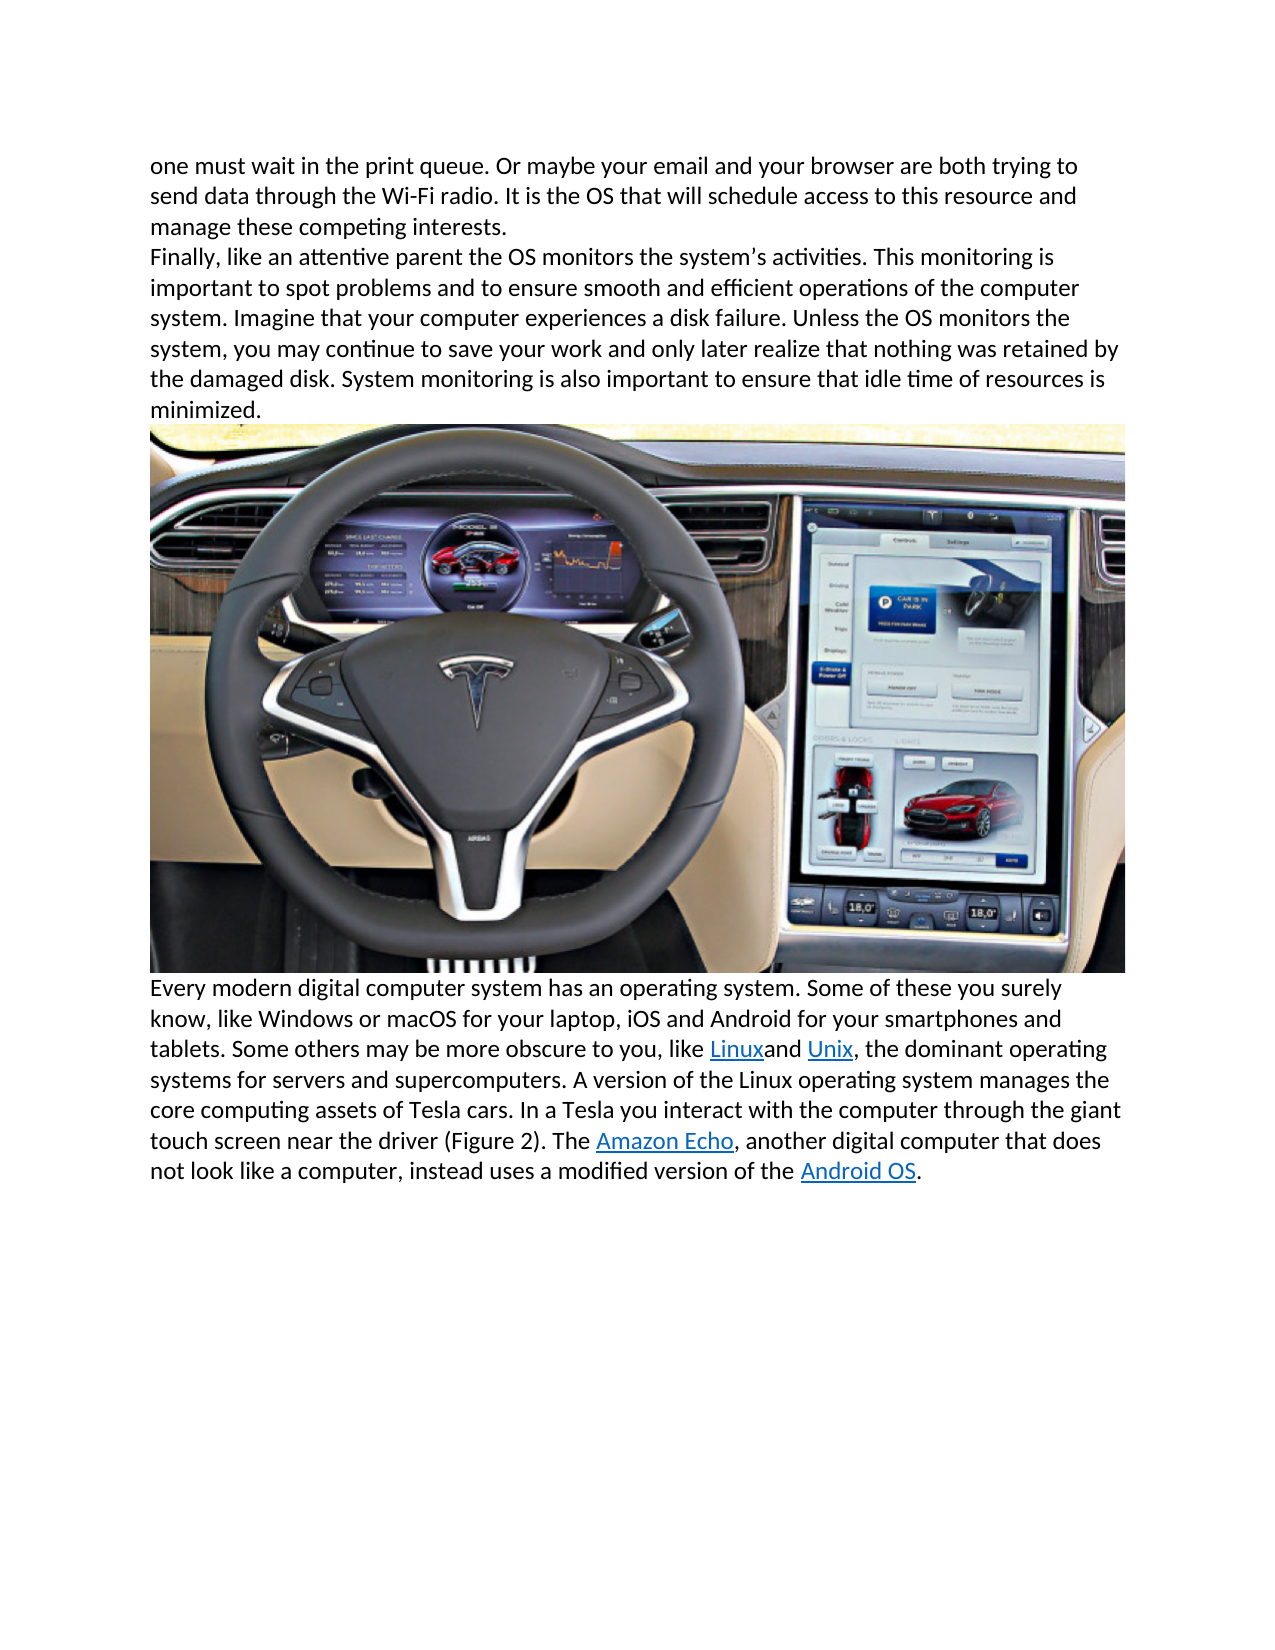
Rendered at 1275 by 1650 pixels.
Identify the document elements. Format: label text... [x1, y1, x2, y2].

text Finally, like an attentive parent the OS monitors the system’s activities. This monitoring is important to spot problems and to ensure smooth and efficient operations of the computer system. Imagine that your computer experiences a disk failure. Unless the OS monitors the system, you may continue to save your work and only later realize that nothing was retained by the damaged disk. System monitoring is also important to ensure that idle time of resources is minimized. [150, 242, 1125, 424]
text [150, 150, 1125, 242]
text Every modern digital computer system has an operating system. Some of these you surely know, like Windows or macOS for your laptop, iOS and Android for your smartphones and tablets. Some others may be more obscure to you, like Linuxand Unix, the dominant operating systems for servers and supercomputers. A version of the Linux operating system manages the core computing assets of Tesla cars. In a Tesla you interact with the computer through the giant touch screen near the driver (Figure 2). The Amazon Echo, another digital computer that does not look like a computer, instead uses a modified version of the Android OS. [150, 973, 1125, 1186]
picture [150, 424, 1125, 973]
